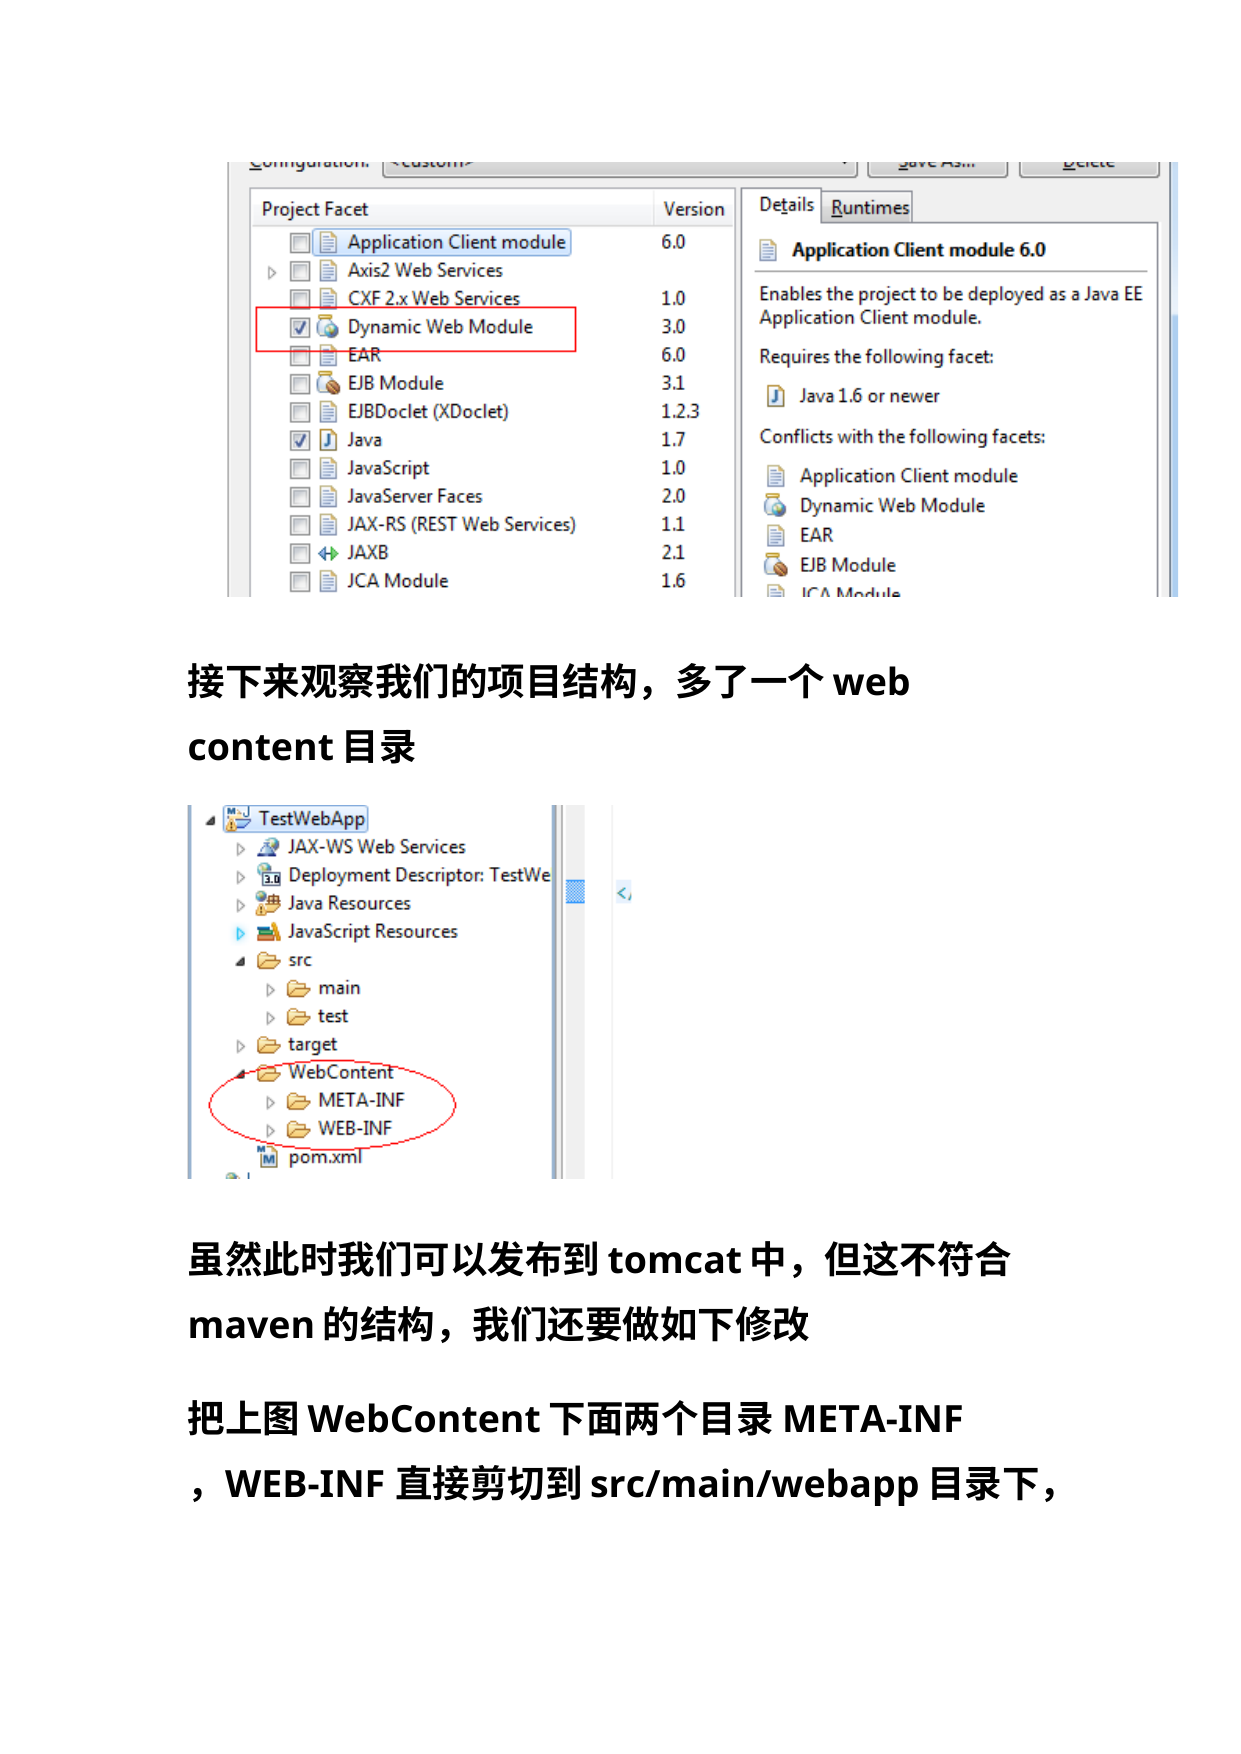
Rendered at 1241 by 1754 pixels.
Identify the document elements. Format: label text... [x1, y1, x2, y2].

text 接下来观察我们的项目结构，多了一个web content目录 [187, 646, 1053, 776]
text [187, 1384, 1053, 1514]
picture [187, 162, 1179, 597]
picture [187, 805, 632, 1179]
text 虽然此时我们可以发布到tomcat中，但这不符合maven的结构，我们还要做如下修改 [187, 1224, 1053, 1354]
